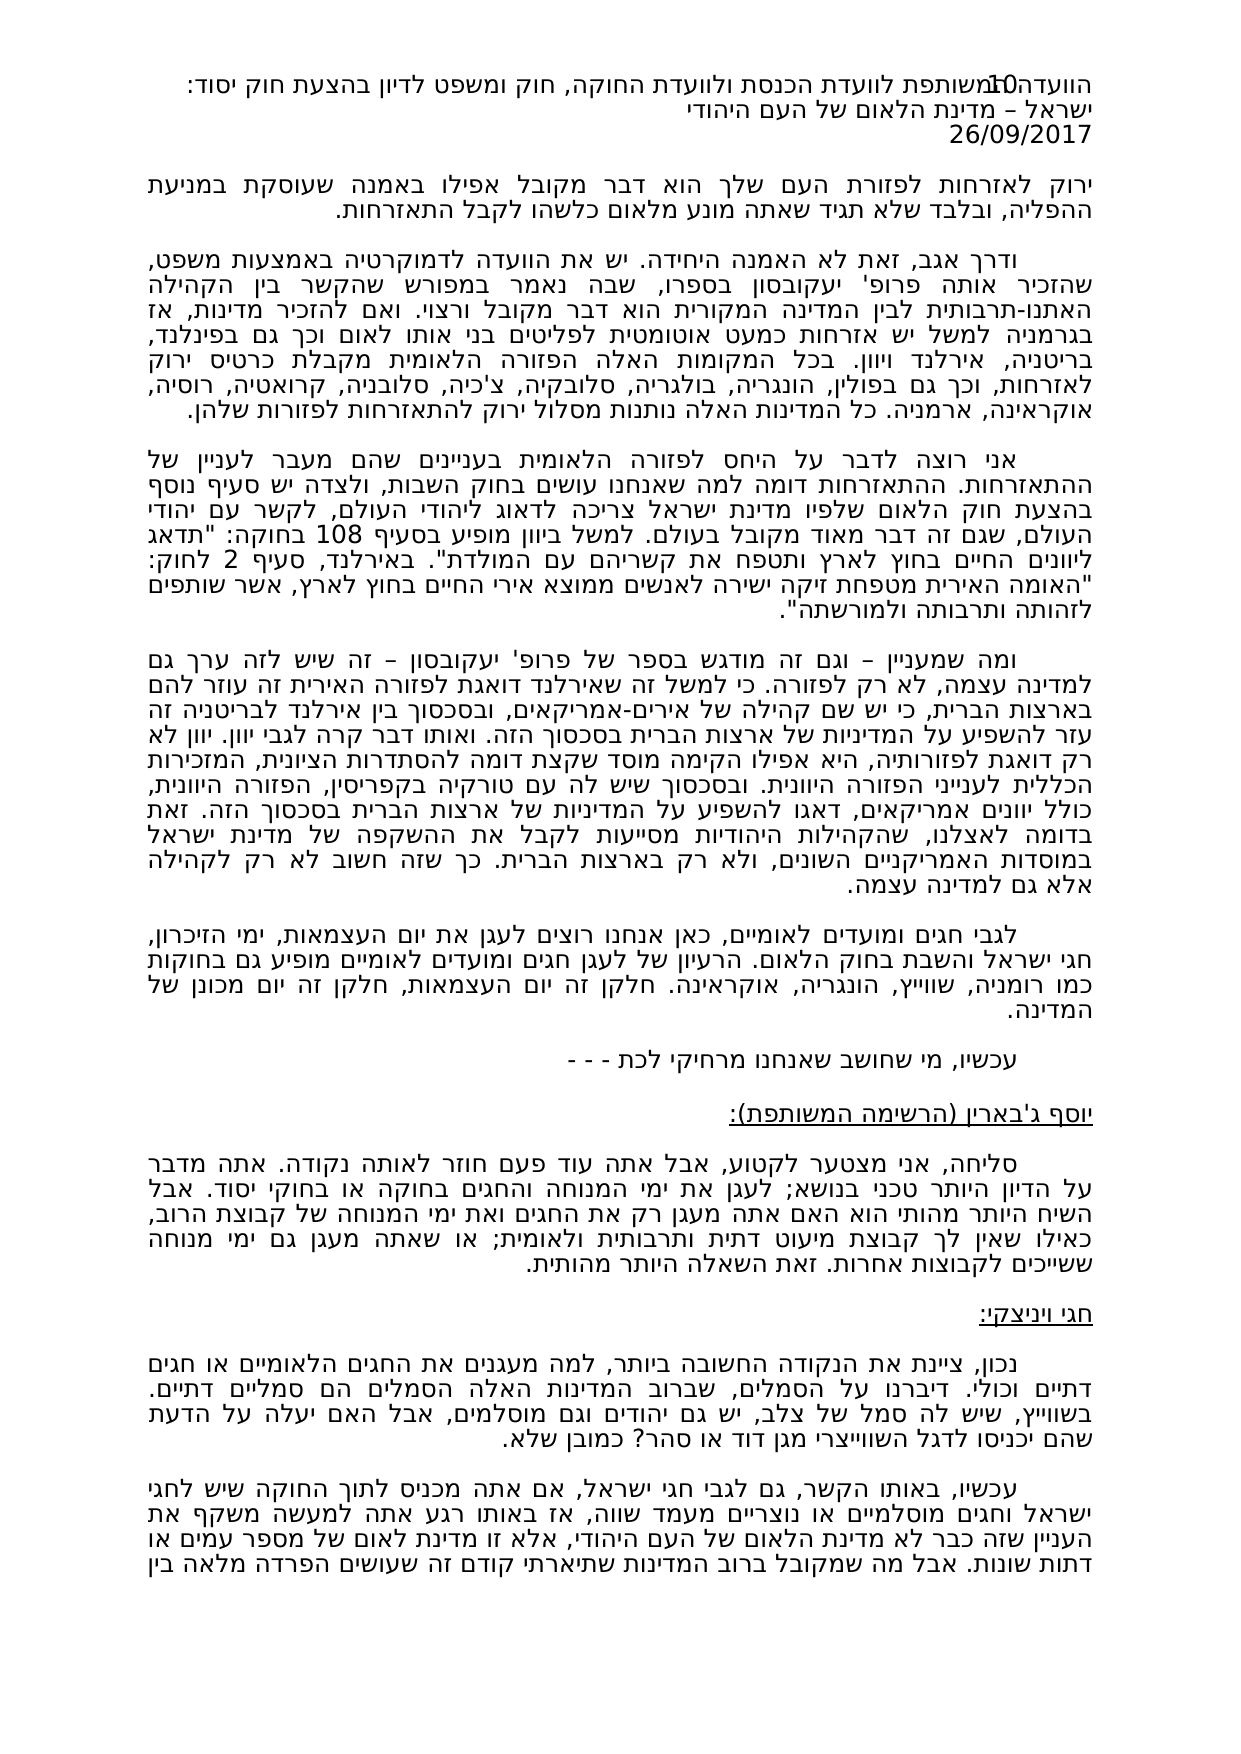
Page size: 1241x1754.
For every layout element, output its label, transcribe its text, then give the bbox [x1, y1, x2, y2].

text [147, 1478, 1093, 1578]
text לגבי חגים ומועדים לאומיים, כאן אנחנו רוצים לעגן את יום העצמאות, ימי הזיכרון, חגי ישראל והשבת בחוק הלאום. הרעיון של לעגן חגים ומועדים לאומיים מופיע גם בחוקות כמו רומניה, שווייץ, הונגריה, אוקראינה. חלקן זה יום העצמאות, חלקן זה יום מכונן של המדינה. [147, 924, 1093, 1024]
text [147, 174, 1093, 224]
text ומה שמעניין – וגם זה מודגש בספר של פרופ' יעקובסון – זה שיש לזה ערך גם למדינה עצמה, לא רק לפזורה. כי למשל זה שאירלנד דואגת לפזורה האירית זה עוזר להם בארצות הברית, כי יש שם קהילה של אירים-אמריקאים, ובסכסוך בין אירלנד לבריטניה זה עזר להשפיע על המדיניות של ארצות הברית בסכסוך הזה. ואותו דבר קרה לגבי יוון. יוון לא רק דואגת לפזורותיה, היא אפילו הקימה מוסד שקצת דומה להסתדרות הציונית, המזכירות הכללית לענייני הפזורה היוונית. ובסכסוך שיש לה עם טורקיה בקפריסין, הפזורה היוונית, כולל יוונים אמריקאים, דאגו להשפיע על המדיניות של ארצות הברית בסכסוך הזה. זאת בדומה לאצלנו, שהקהילות היהודיות מסייעות לקבל את ההשקפה של מדינת ישראל במוסדות האמריקניים השונים, ולא רק בארצות הברית. כך שזה חשוב לא רק לקהילה אלא גם למדינה עצמה. [147, 649, 1093, 899]
text חגי ויניצקי: [147, 1303, 1093, 1328]
text נכון, ציינת את הנקודה החשובה ביותר, למה מעגנים את החגים הלאומיים או חגים דתיים וכולי. דיברנו על הסמלים, שברוב המדינות האלה הסמלים הם סמליים דתיים. בשווייץ, שיש לה סמל של צלב, יש גם יהודים וגם מוסלמים, אבל האם יעלה על הדעת שהם יכניסו לדגל השווייצרי מגן דוד או סהר? כמובן שלא. [147, 1353, 1093, 1453]
text יוסף ג'בארין (הרשימה המשותפת): [147, 1103, 1093, 1128]
text עכשיו, מי שחושב שאנחנו מרחיקי לכת - - - [147, 1049, 1093, 1074]
text אני רוצה לדבר על היחס לפזורה הלאומית בעניינים שהם מעבר לעניין של ההתאזרחות. ההתאזרחות דומה למה שאנחנו עושים בחוק השבות, ולצדה יש סעיף נוסף בהצעת חוק הלאום שלפיו מדינת ישראל צריכה לדאוג ליהודי העולם, לקשר עם יהודי העולם, שגם זה דבר מאוד מקובל בעולם. למשל ביוון מופיע בסעיף 108 בחוקה: "תדאג ליוונים החיים בחוץ לארץ ותטפח את קשריהם עם המולדת". באירלנד, סעיף 2 לחוק: "האומה האירית מטפחת זיקה ישירה לאנשים ממוצא אירי החיים בחוץ לארץ, אשר שותפים לזהותה ותרבותה ולמורשתה". [147, 449, 1093, 624]
text ודרך אגב, זאת לא האמנה היחידה. יש את הוועדה לדמוקרטיה באמצעות משפט, שהזכיר אותה פרופ' יעקובסון בספרו, שבה נאמר במפורש שהקשר בין הקהילה האתנו-תרבותית לבין המדינה המקורית הוא דבר מקובל ורצוי. ואם להזכיר מדינות, אז בגרמניה למשל יש אזרחות כמעט אוטומטית לפליטים בני אותו לאום וכך גם בפינלנד, בריטניה, אירלנד ויוון. בכל המקומות האלה הפזורה הלאומית מקבלת כרטיס ירוק לאזרחות, וכך גם בפולין, הונגריה, בולגריה, סלובקיה, צ'כיה, סלובניה, קרואטיה, רוסיה, אוקראינה, ארמניה. כל המדינות האלה נותנות מסלול ירוק להתאזרחות לפזורות שלהן. [147, 249, 1093, 424]
text סליחה, אני מצטער לקטוע, אבל אתה עוד פעם חוזר לאותה נקודה. אתה מדבר על הדיון היותר טכני בנושא; לעגן את ימי המנוחה והחגים בחוקה או בחוקי יסוד. אבל השיח היותר מהותי הוא האם אתה מעגן רק את החגים ואת ימי המנוחה של קבוצת הרוב, כאילו שאין לך קבוצת מיעוט דתית ותרבותית ולאומית; או שאתה מעגן גם ימי מנוחה ששייכים לקבוצות אחרות. זאת השאלה היותר מהותית. [147, 1153, 1093, 1278]
